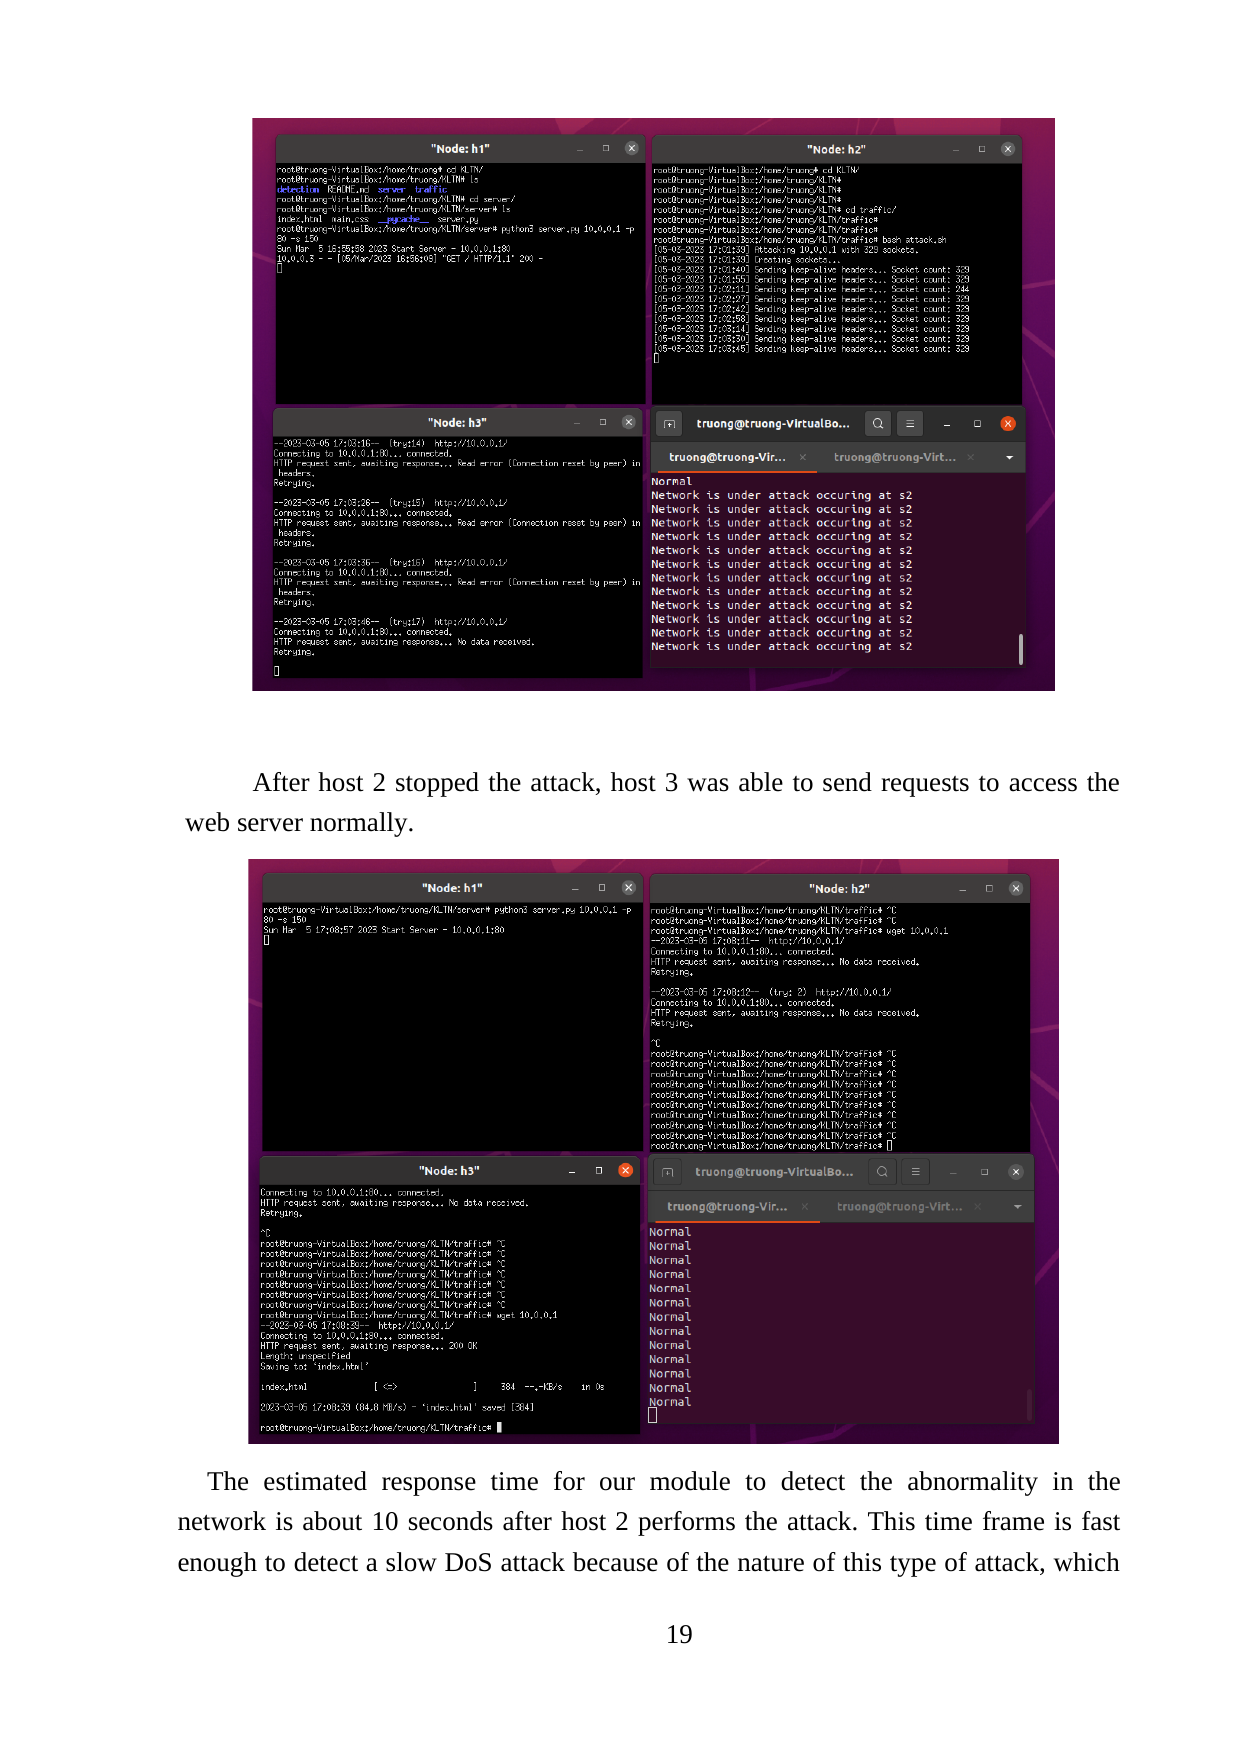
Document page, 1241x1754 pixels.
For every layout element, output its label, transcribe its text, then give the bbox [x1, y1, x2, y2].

text After host 2 stopped the attack, host 3 was able to send requests to access the web server normally. [185, 766, 1122, 837]
picture [252, 118, 1055, 691]
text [177, 1465, 1122, 1577]
picture [248, 859, 1059, 1444]
